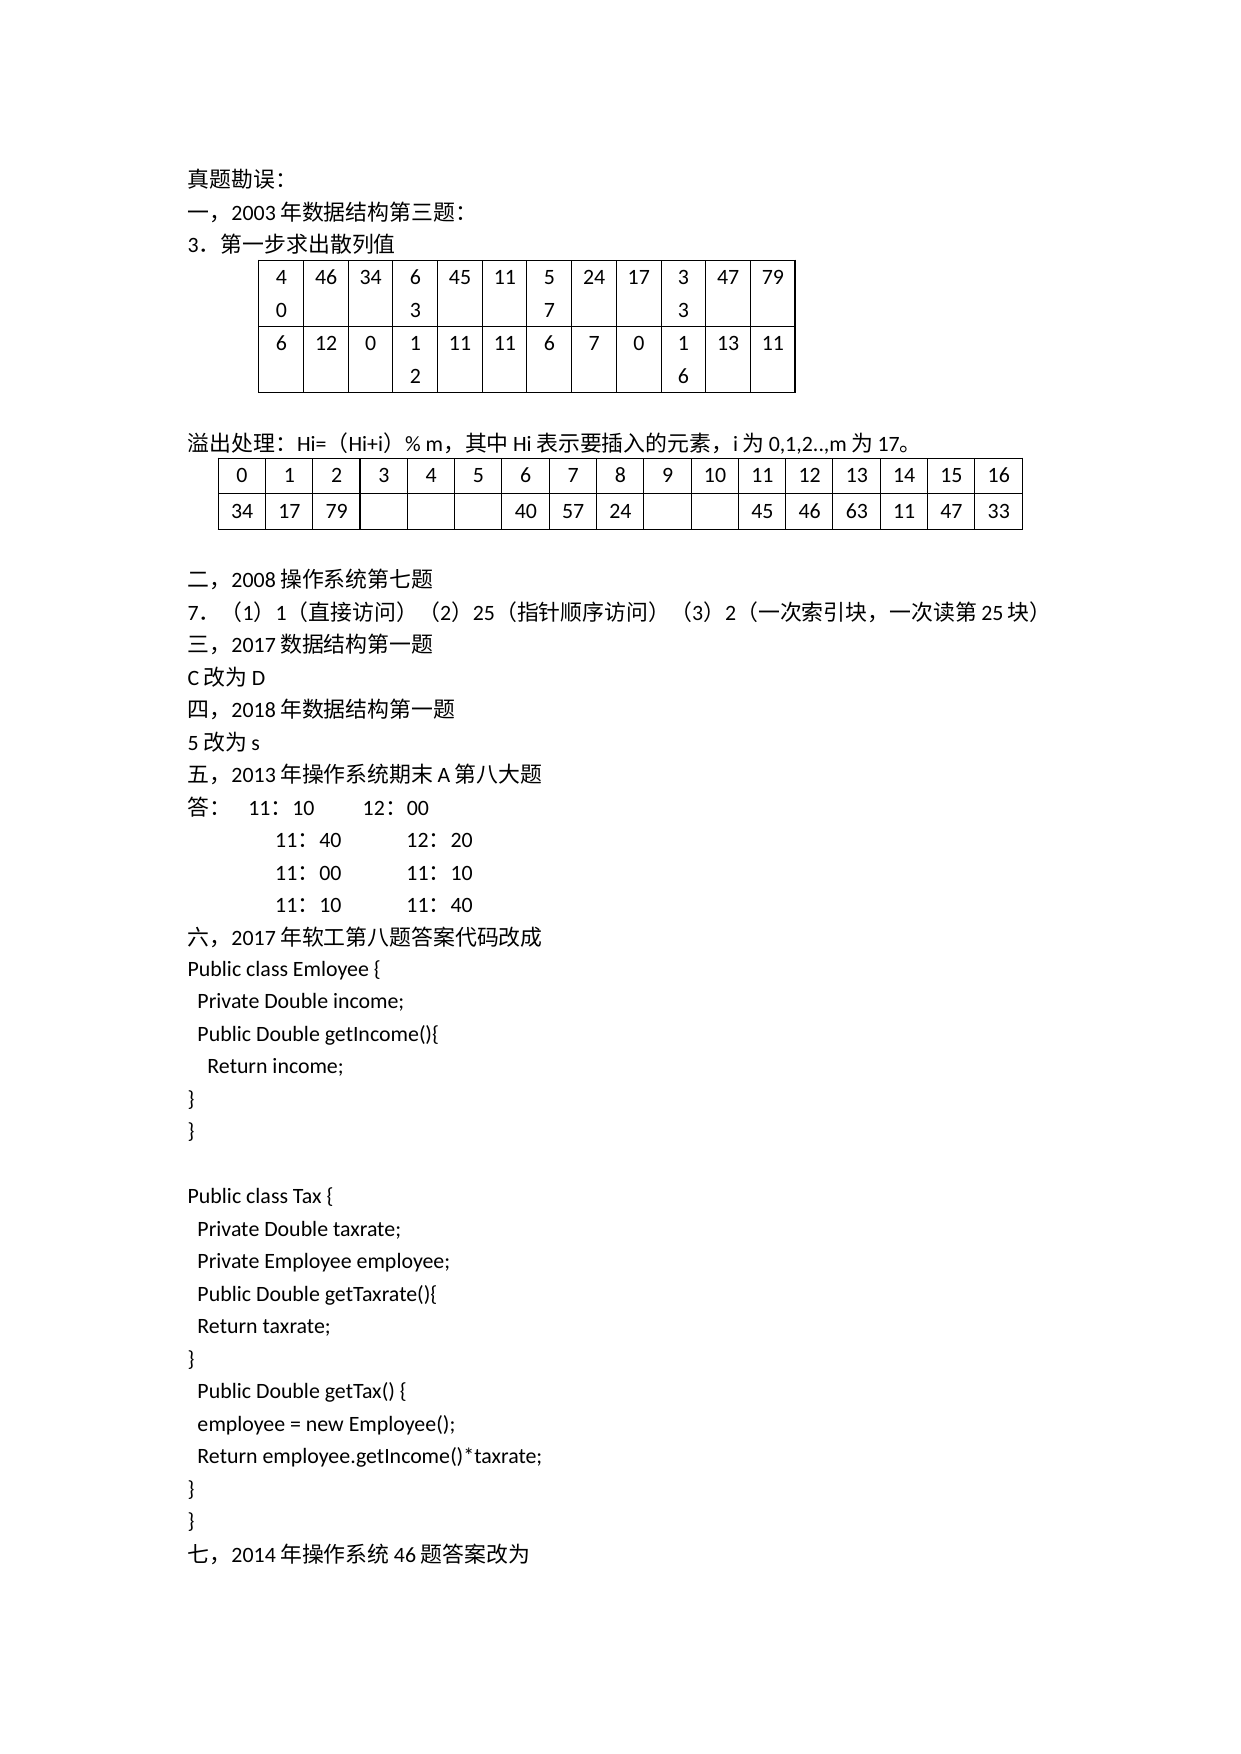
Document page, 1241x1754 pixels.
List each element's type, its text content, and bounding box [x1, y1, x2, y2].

table_header 10 [692, 459, 738, 493]
table_header 14 [881, 459, 927, 493]
text } [187, 1082, 1053, 1114]
text 三，2017数据结构第一题 [187, 627, 1053, 659]
table_header 11 [483, 261, 526, 326]
table_header 13 [833, 459, 880, 493]
table_header 2 [313, 459, 359, 493]
table_header 4 [408, 459, 454, 493]
text 六，2017年软工第八题答案代码改成 [187, 919, 1053, 952]
table_cell 16 [662, 327, 705, 392]
text } [187, 1472, 1053, 1504]
table_cell 11 [483, 327, 526, 392]
text Public class Tax { [187, 1179, 1053, 1212]
text 真题勘误： [187, 162, 1053, 194]
table_cell 7 [572, 327, 616, 392]
text employee = new Employee(); [187, 1407, 1053, 1439]
text Private Employee employee; [187, 1244, 1053, 1277]
table_cell [692, 494, 738, 528]
table_header 6 [502, 459, 549, 493]
table_cell 11 [751, 327, 794, 392]
text 五，2013年操作系统期末A第八大题 [187, 757, 1053, 789]
text 二，2008操作系统第七题 [187, 562, 1053, 594]
table_cell 0 [349, 327, 392, 392]
text } [187, 1114, 1053, 1147]
table_header 33 [662, 261, 705, 326]
table_header 46 [304, 261, 348, 326]
text Return taxrate; [187, 1309, 1053, 1342]
text } [187, 1342, 1053, 1374]
text } [187, 1504, 1053, 1537]
table_cell 12 [304, 327, 348, 392]
table_cell 17 [266, 494, 312, 528]
table_cell 46 [786, 494, 832, 528]
table_cell 6 [259, 327, 303, 392]
table_header 17 [617, 261, 661, 326]
table_header 5 [455, 459, 501, 493]
table_cell [408, 494, 454, 528]
table_cell 45 [739, 494, 785, 528]
text 11：00 11：10 [187, 854, 1053, 887]
text Private Double taxrate; [187, 1212, 1053, 1244]
text Public Double getTax() { [187, 1374, 1053, 1407]
table_header 63 [393, 261, 437, 326]
table_cell 13 [706, 327, 750, 392]
table_cell 11 [438, 327, 482, 392]
table_cell 33 [975, 494, 1022, 528]
table_header 9 [644, 459, 691, 493]
table_cell 12 [393, 327, 437, 392]
table_cell 0 [617, 327, 661, 392]
text Public Double getIncome(){ [187, 1017, 1053, 1049]
table_header 3 [361, 459, 407, 493]
table_header 24 [572, 261, 616, 326]
table_cell 57 [550, 494, 596, 528]
table_header 11 [739, 459, 785, 493]
table_cell 40 [502, 494, 549, 528]
table_header 57 [527, 261, 571, 326]
table_header 1 [266, 459, 312, 493]
table_header 40 [259, 261, 303, 326]
text 一，2003年数据结构第三题： [187, 194, 1053, 227]
text 5改为s [187, 724, 1053, 757]
table_header 45 [438, 261, 482, 326]
text C改为D [187, 659, 1053, 692]
table_cell 11 [881, 494, 927, 528]
table_header 7 [550, 459, 596, 493]
text 答： 11：10 12：00 [187, 789, 1053, 822]
text Private Double income; [187, 984, 1053, 1017]
text 7．（1）1（直接访问）（2）25（指针顺序访问）（3）2（一次索引块，一次读第25块） [187, 594, 1053, 627]
text 四，2018年数据结构第一题 [187, 692, 1053, 724]
table_header 12 [786, 459, 832, 493]
table_cell 79 [313, 494, 359, 528]
table_cell 63 [833, 494, 880, 528]
text 溢出处理：Hi=（Hi+i）% m，其中Hi表示要插入的元素，i为0,1,2..,m为17。 [187, 425, 1053, 458]
table_header 16 [975, 459, 1022, 493]
table_cell [455, 494, 501, 528]
table_header 47 [706, 261, 750, 326]
table_header 15 [928, 459, 974, 493]
text Return employee.getIncome()*taxrate; [187, 1439, 1053, 1472]
text 11：40 12：20 [187, 822, 1053, 854]
text Public Double getTaxrate(){ [187, 1277, 1053, 1309]
table_header 0 [219, 459, 265, 493]
text Return income; [187, 1049, 1053, 1082]
table_cell [644, 494, 691, 528]
table_cell [361, 494, 407, 528]
table_cell 6 [527, 327, 571, 392]
table_cell 34 [219, 494, 265, 528]
table_header 8 [597, 459, 643, 493]
table_header 79 [751, 261, 794, 326]
table_header 34 [349, 261, 392, 326]
table_cell 47 [928, 494, 974, 528]
text 11：10 11：40 [187, 887, 1053, 919]
text Public class Emloyee { [187, 952, 1053, 984]
text 七，2014年操作系统46题答案改为 [187, 1537, 1053, 1569]
text 3．第一步求出散列值 [187, 227, 1053, 259]
table_cell 24 [597, 494, 643, 528]
